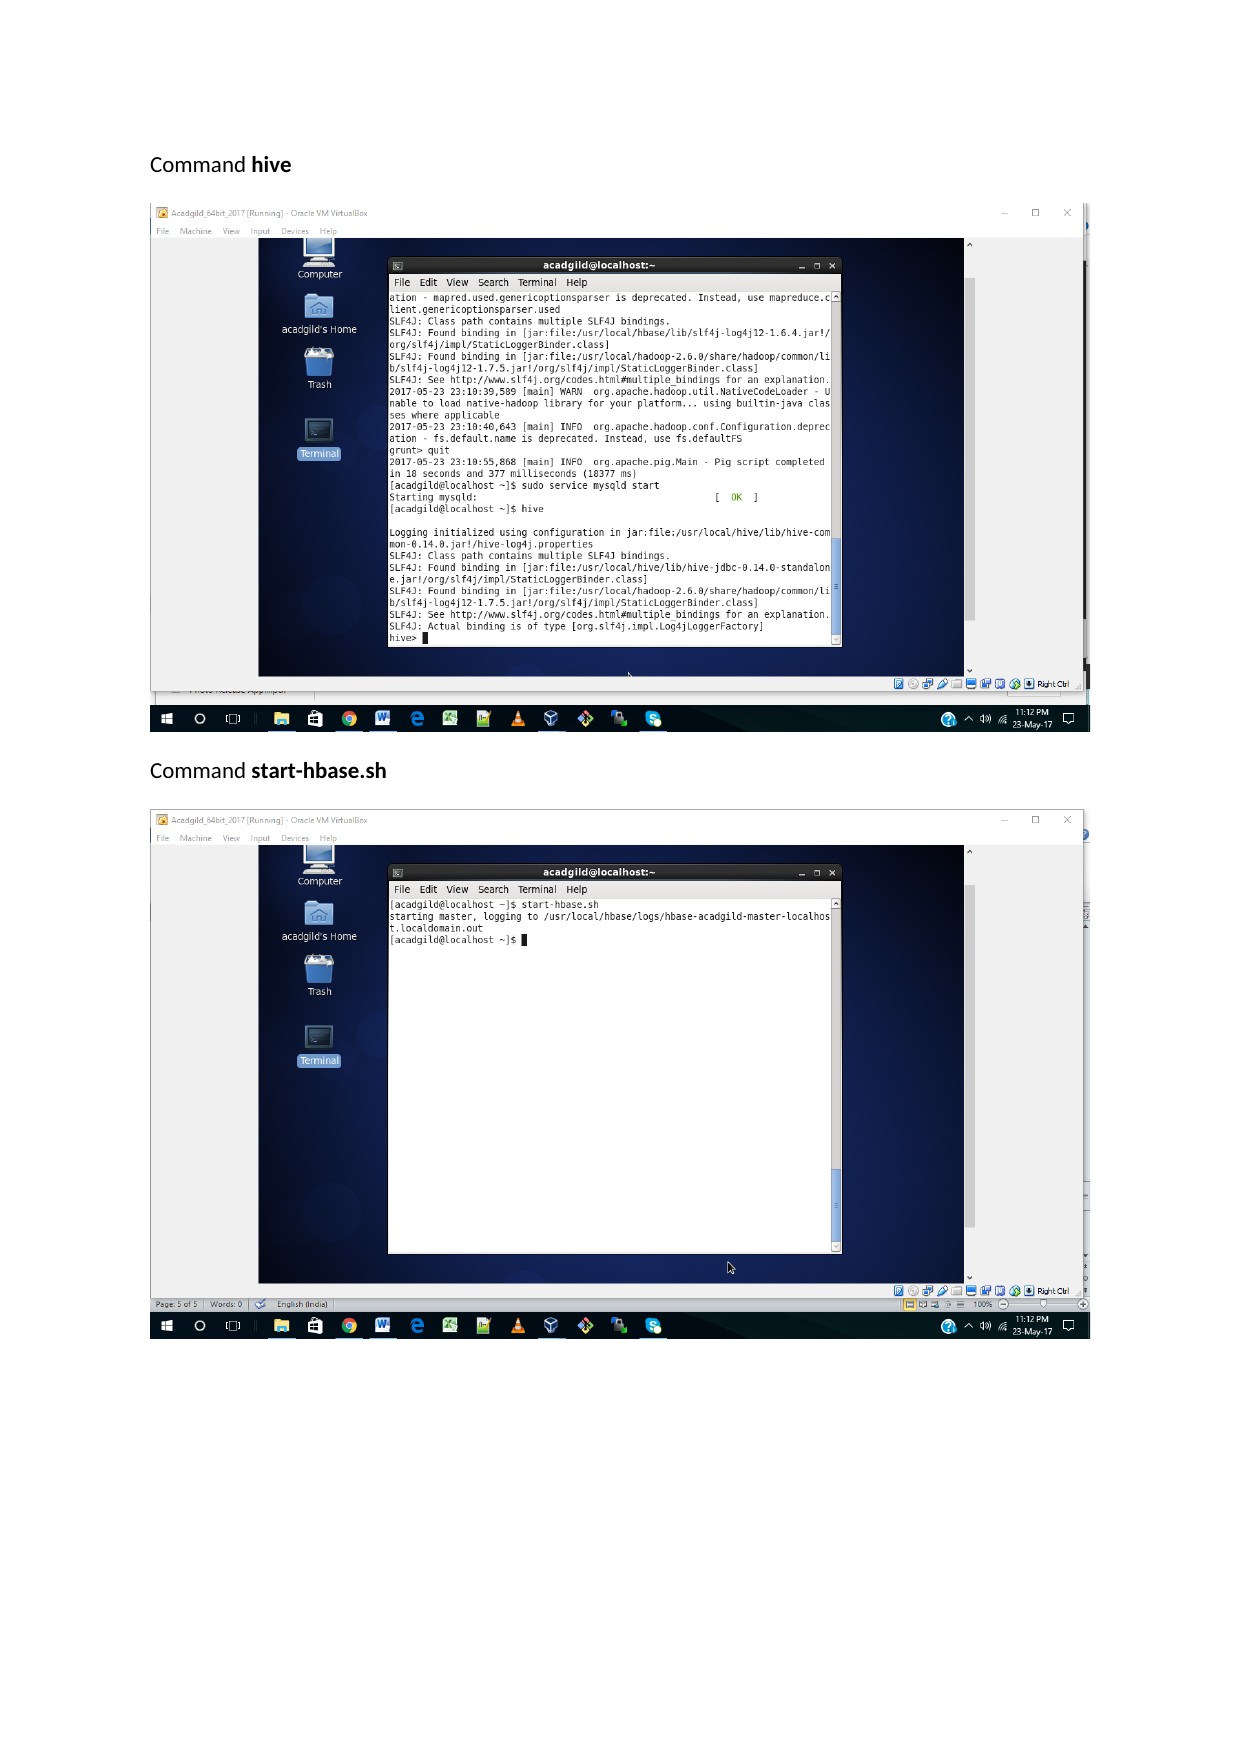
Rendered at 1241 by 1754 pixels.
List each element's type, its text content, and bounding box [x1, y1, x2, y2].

picture [150, 809, 1091, 1339]
picture [150, 203, 1091, 732]
text Command start-hbase.sh [150, 757, 1090, 784]
text Command hive [150, 150, 1090, 178]
